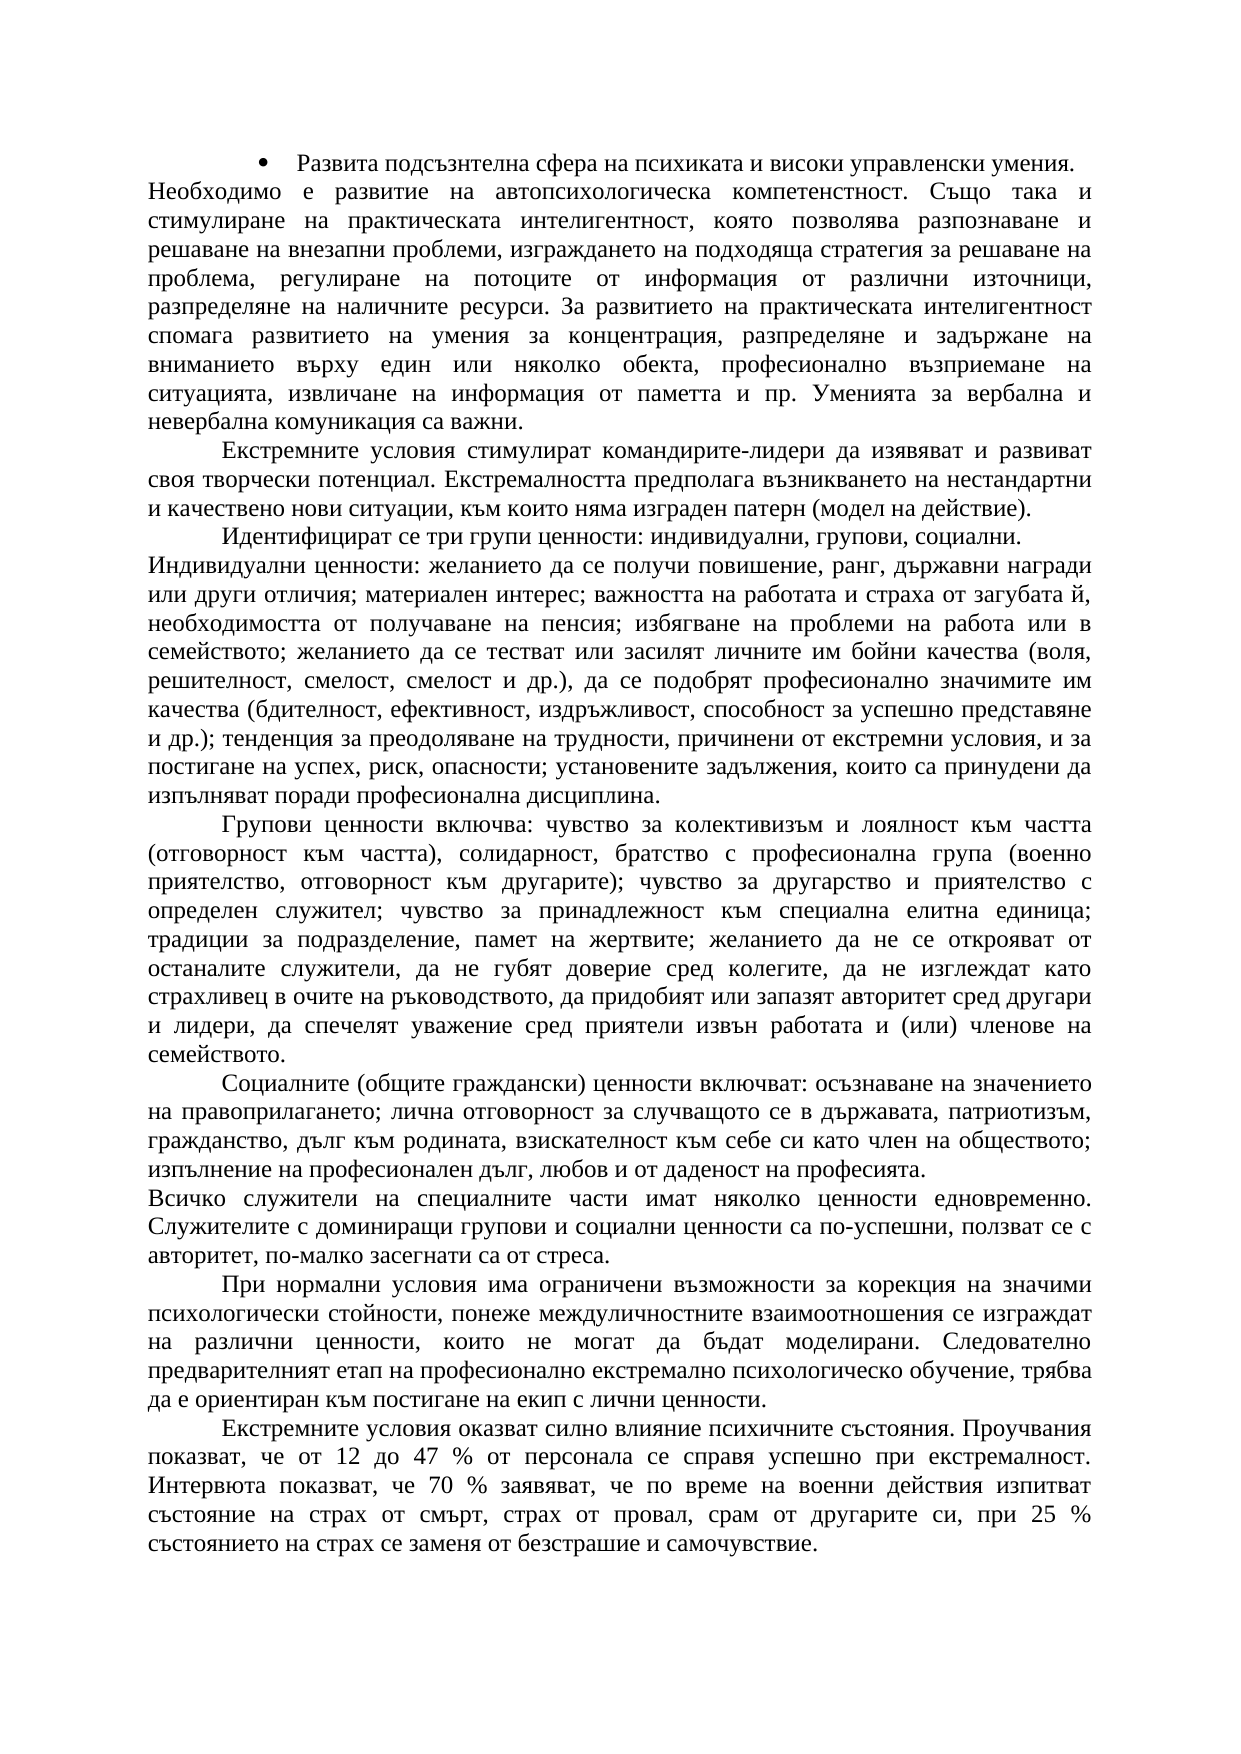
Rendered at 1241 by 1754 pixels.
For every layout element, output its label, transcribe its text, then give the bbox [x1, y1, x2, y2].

list Развита подсъзнтелна сфера на психиката и високи управленски умения. [259, 148, 1093, 176]
text Екстремните условия оказват силно влияние психичните състояния. Проучвания показват, че от 12 до 47 % от персонала се справя успешно при екстремалност. Интервюта показват, че 70 % заявяват, че по време на военни действия изпитват състояние на страх от смърт, страх от провал, срам от другарите си, при 25 % състоянието на страх се заменя от безстрашие и самочувствие. [148, 1413, 1093, 1556]
text Групови ценности включва: чувство за колективизъм и лоялност към частта (отговорност към частта), солидарност, братство с професионална група (военно приятелство, отговорност към другарите); чувство за другарство и приятелство с определен служител; чувство за принадлежност към специална елитна единица; традиции за подразделение, памет на жертвите; желанието да не се открояват от останалите служители, да не губят доверие сред колегите, да не изглеждат като страхливец в очите на ръководството, да придобият или запазят авторитет сред другари и лидери, да спечелят уважение сред приятели извън работата и (или) членове на семейството. [148, 809, 1093, 1068]
text Всичко служители на специалните части имат няколко ценности едновременно. Служителите с доминиращи групови и социални ценности са по-успешни, ползват се с авторитет, по-малко засегнати са от стреса. [148, 1183, 1093, 1269]
text Екстремните условия стимулират командирите-лидери да изявяват и развиват своя творчески потенциал. Екстремалността предполага възникването на нестандартни и качествено нови ситуации, към които няма изграден патерн (модел на действие). [148, 435, 1093, 521]
text Индивидуални ценности: желанието да се получи повишение, ранг, държавни награди или други отличия; материален интерес; важността на работата и страха от загубата й, необходимостта от получаване на пенсия; избягване на проблеми на работа или в семейството; желанието да се тестват или засилят личните им бойни качества (воля, решителност, смелост, смелост и др.), да се подобрят професионално значимите им качества (бдителност, ефективност, издръжливост, способност за успешно представяне и др.); тенденция за преодоляване на трудности, причинени от екстремни условия, и за постигане на успех, риск, опасности; установените задължения, които са принудени да изпълняват поради професионална дисциплина. [148, 550, 1093, 809]
text Социалните (общите граждански) ценности включват: осъзнаване на значението на правоприлагането; лична отговорност за случващото се в държавата, патриотизъм, гражданство, дълг към родината, взискателност към себе си като член на обществото; изпълнение на професионален дълг, любов и от даденост на професията. [148, 1068, 1093, 1183]
text Идентифицират се три групи ценности: индивидуални, групови, социални. [148, 521, 1093, 550]
text При нормални условия има ограничени възможности за корекция на значими психологически стойности, понеже междуличностните взаимоотношения се изграждат на различни ценности, които не могат да бъдат моделирани. Следователно предварителният етап на професионално екстремално психологическо обучение, трябва да е ориентиран към постигане на екип с лични ценности. [148, 1269, 1093, 1413]
